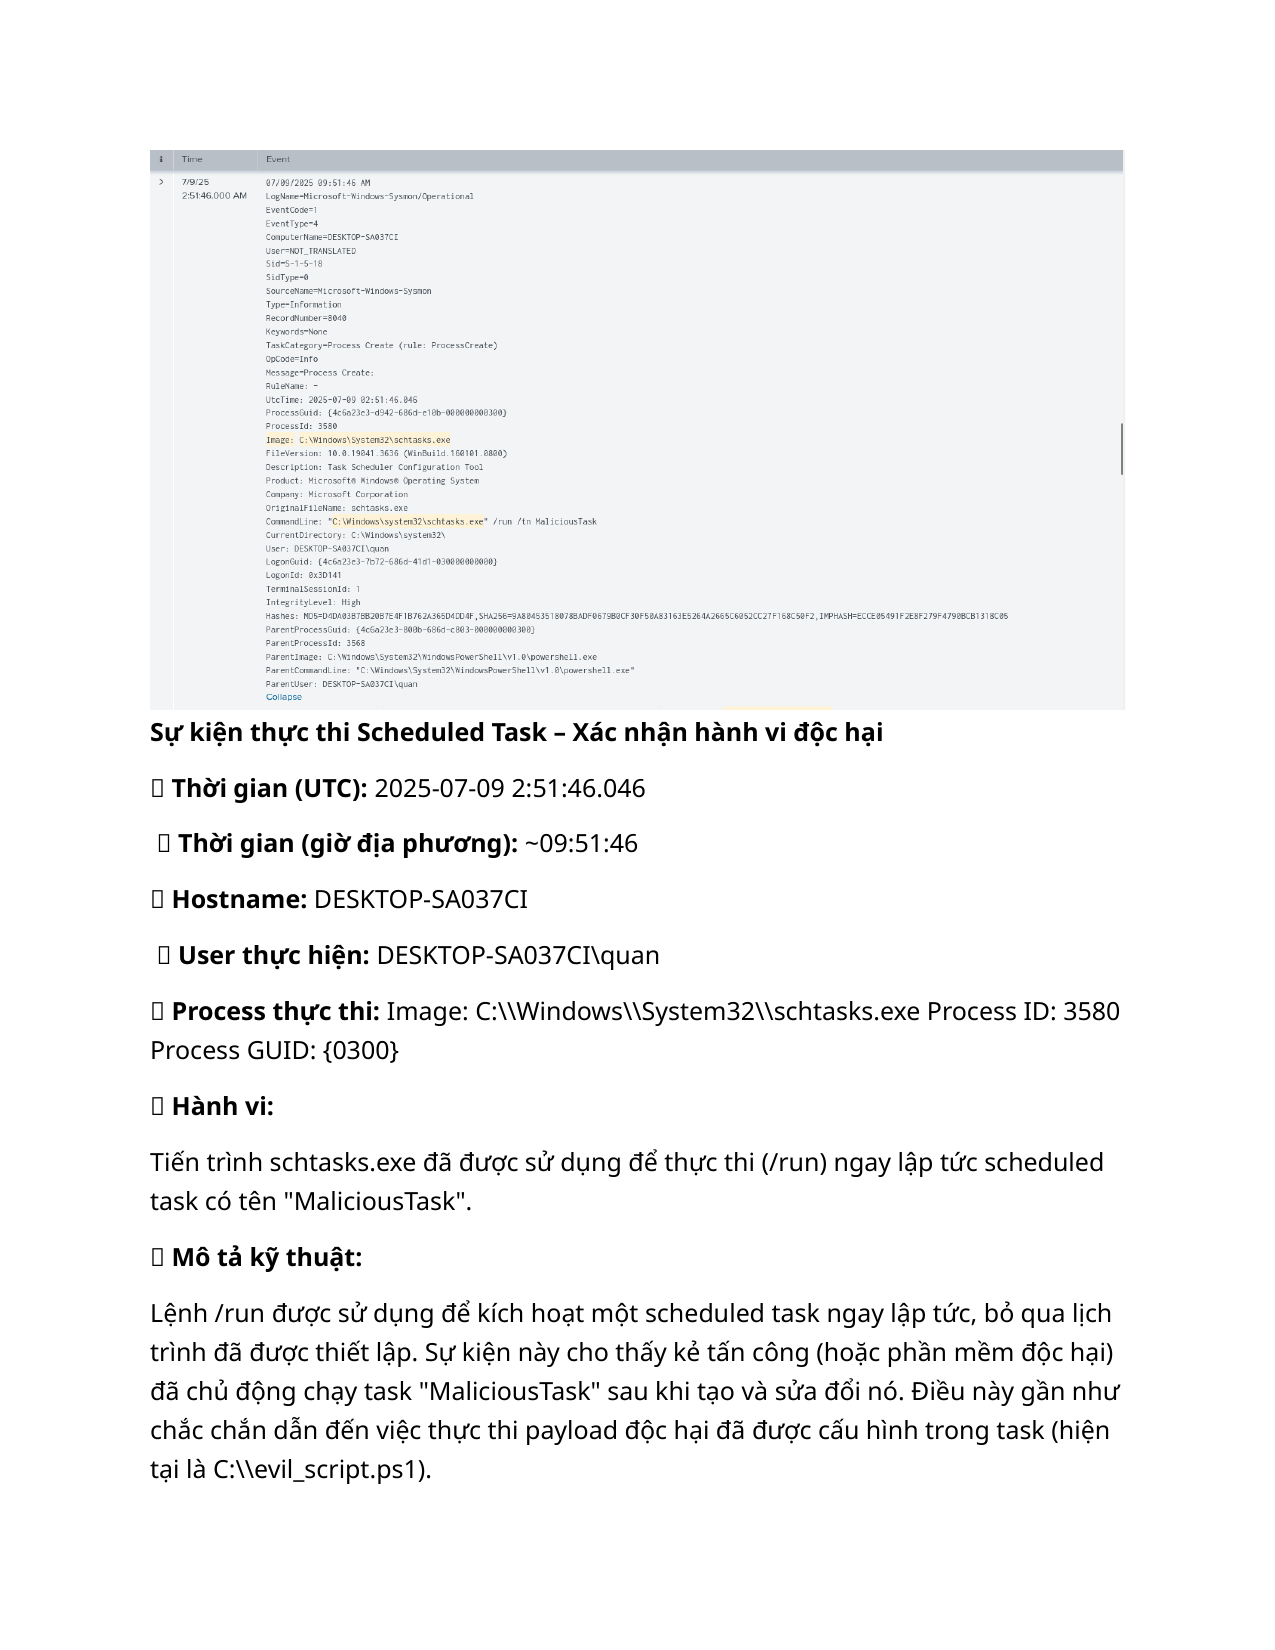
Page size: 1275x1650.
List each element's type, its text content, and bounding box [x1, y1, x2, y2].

picture [150, 150, 1125, 710]
text 📌 Thời gian (giờ địa phương): ~09:51:46 [150, 826, 1125, 860]
text 📌 Mô tả kỹ thuật: [150, 1239, 1125, 1273]
text Lệnh /run được sử dụng để kích hoạt một scheduled task ngay lập tức, bỏ qua lịch trình đã được thiết lập. Sự kiện này cho thấy kẻ tấn công (hoặc phần mềm độc hại) đã chủ động chạy task "MaliciousTask" sau khi tạo và sửa đổi nó. Điều này gần như chắc chắn dẫn đến việc thực thi payload độc hại đã được cấu hình trong task (hiện tại là C:\\evil_script.ps1). [150, 1295, 1125, 1486]
text 📌 User thực hiện: DESKTOP-SA037CI\quan [150, 938, 1125, 972]
text 📌 Hành vi: [150, 1089, 1125, 1123]
text Tiến trình schtasks.exe đã được sử dụng để thực thi (/run) ngay lập tức scheduled task có tên "MaliciousTask". [150, 1144, 1125, 1218]
text Sự kiện thực thi Scheduled Task – Xác nhận hành vi độc hại [150, 710, 1125, 748]
text 📌 Thời gian (UTC): 2025-07-09 2:51:46.046 [150, 770, 1125, 804]
text 📌 Process thực thi: Image: C:\\Windows\\System32\\schtasks.exe Process ID: 3580 Process GUID: {0300} [150, 994, 1125, 1067]
text 📌 Hostname: DESKTOP-SA037CI [150, 882, 1125, 916]
